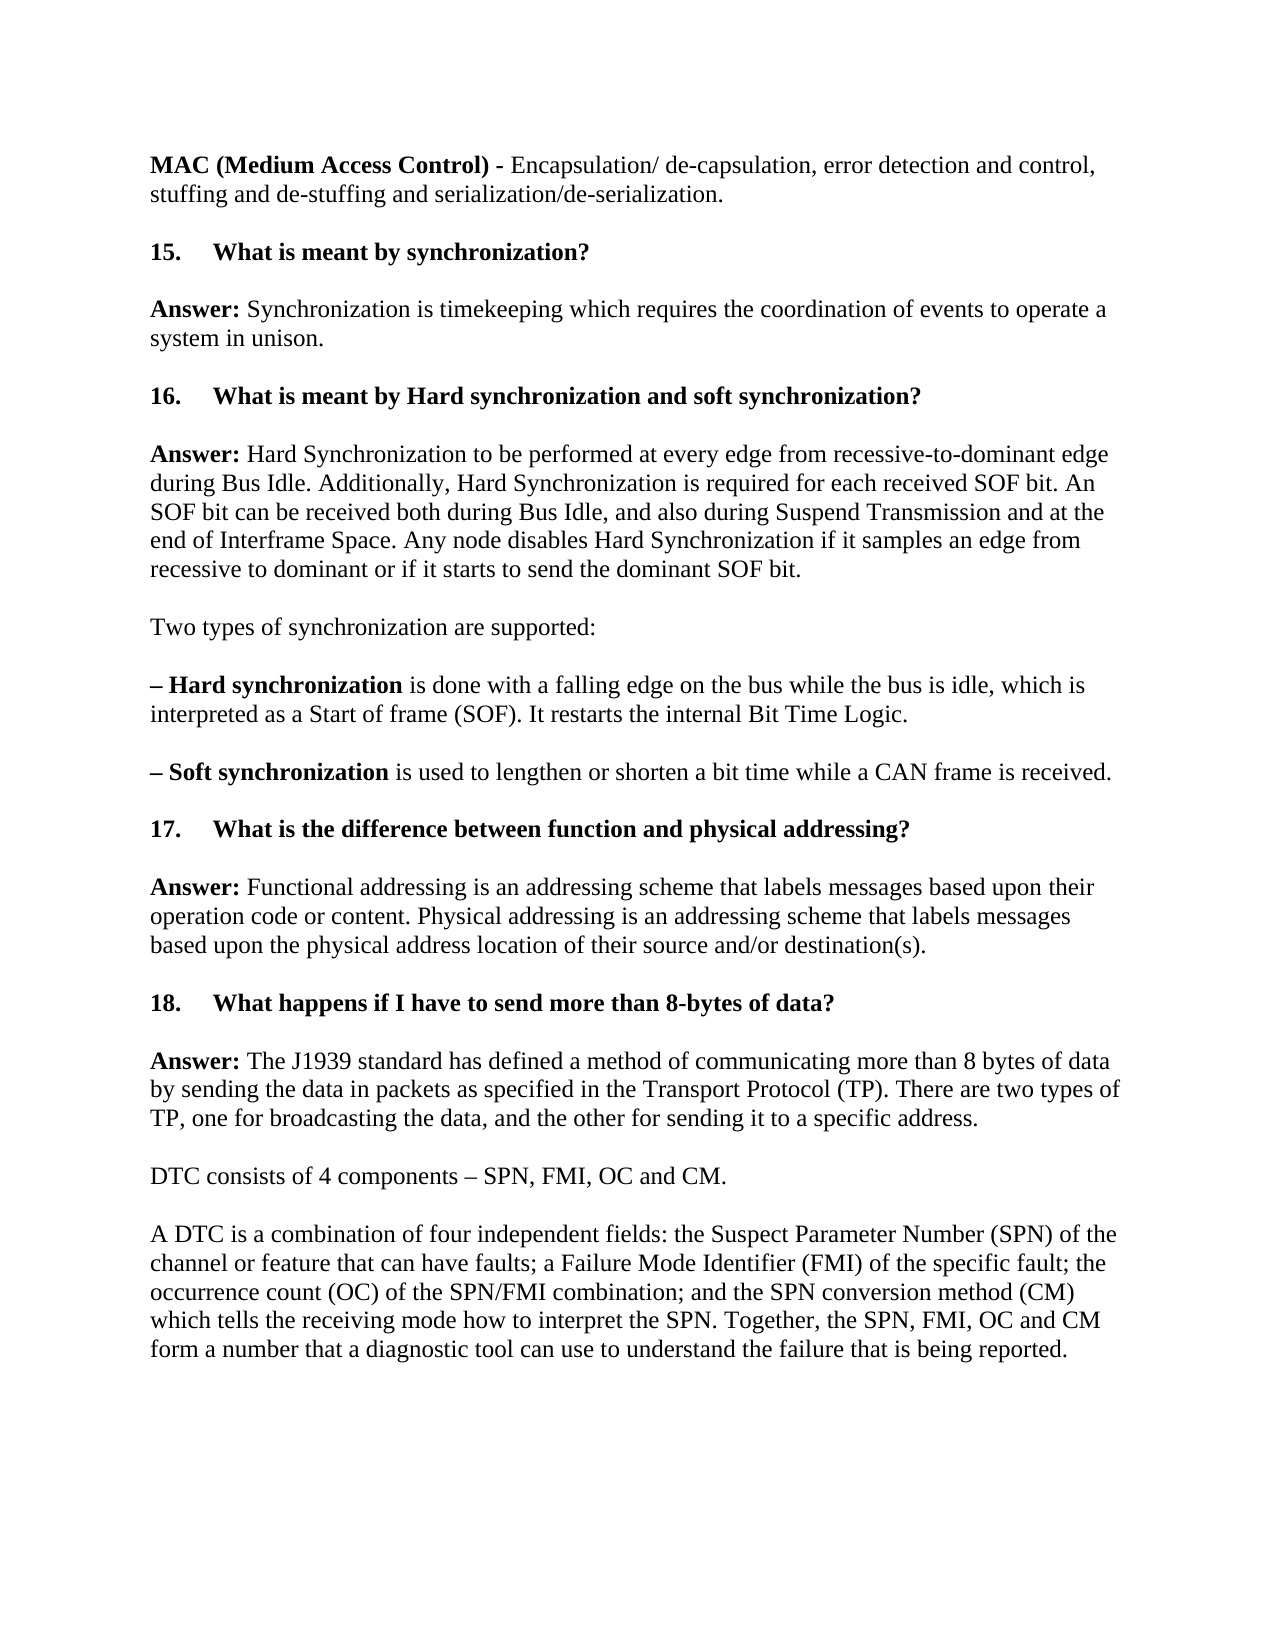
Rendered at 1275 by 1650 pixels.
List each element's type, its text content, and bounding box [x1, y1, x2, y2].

text – Hard synchronization is done with a falling edge on the bus while the bus is idle, which is interpreted as a Start of frame (SOF). It restarts the internal Bit Time Logic. [150, 670, 1125, 727]
text Answer: The J1939 standard has defined a method of communicating more than 8 bytes of data by sending the data in packets as specified in the Transport Protocol (TP). There are two types of TP, one for broadcasting the data, and the other for sending it to a specific address. [150, 1046, 1125, 1132]
text A DTC is a combination of four independent fields: the Suspect Parameter Number (SPN) of the channel or feature that can have faults; a Failure Mode Identifier (FMI) of the specific fault; the occurrence count (OC) of the SPN/FMI combination; and the SPN conversion method (CM) which tells the receiving mode how to interpret the SPN. Together, the SPN, FMI, OC and CM form a number that a diagnostic tool can use to understand the failure that is being reported. [150, 1219, 1125, 1363]
text Answer: Functional addressing is an addressing scheme that labels messages based upon their operation code or content. Physical addressing is an addressing scheme that labels messages based upon the physical address location of their source and/or destination(s). [150, 872, 1125, 959]
text – Soft synchronization is used to lengthen or shorten a bit time while a CAN frame is received. [150, 757, 1125, 785]
text Two types of synchronization are supported: [150, 612, 1125, 641]
text 16. What is meant by Hard synchronization and soft synchronization? [150, 381, 1125, 410]
text Answer: Synchronization is timekeeping which requires the coordination of events to operate a system in unison. [150, 294, 1125, 352]
text MAC (Medium Access Control) - Encapsulation/ de-capsulation, error detection and control, stuffing and de-stuffing and serialization/de-serialization. [150, 150, 1125, 207]
text 18. What happens if I have to send more than 8-bytes of data? [150, 988, 1125, 1017]
text DTC consists of 4 components – SPN, FMI, OC and CM. [150, 1161, 1125, 1190]
text Answer: Hard Synchronization to be performed at every edge from recessive-to-dominant edge during Bus Idle. Additionally, Hard Synchronization is required for each received SOF bit. An SOF bit can be received both during Bus Idle, and also during Suspend Transmission and at the end of Interframe Space. Any node disables Hard Synchronization if it samples an edge from recessive to dominant or if it starts to send the dominant SOF bit. [150, 439, 1125, 583]
text 17. What is the difference between function and physical addressing? [150, 814, 1125, 843]
text 15. What is meant by synchronization? [150, 237, 1125, 265]
